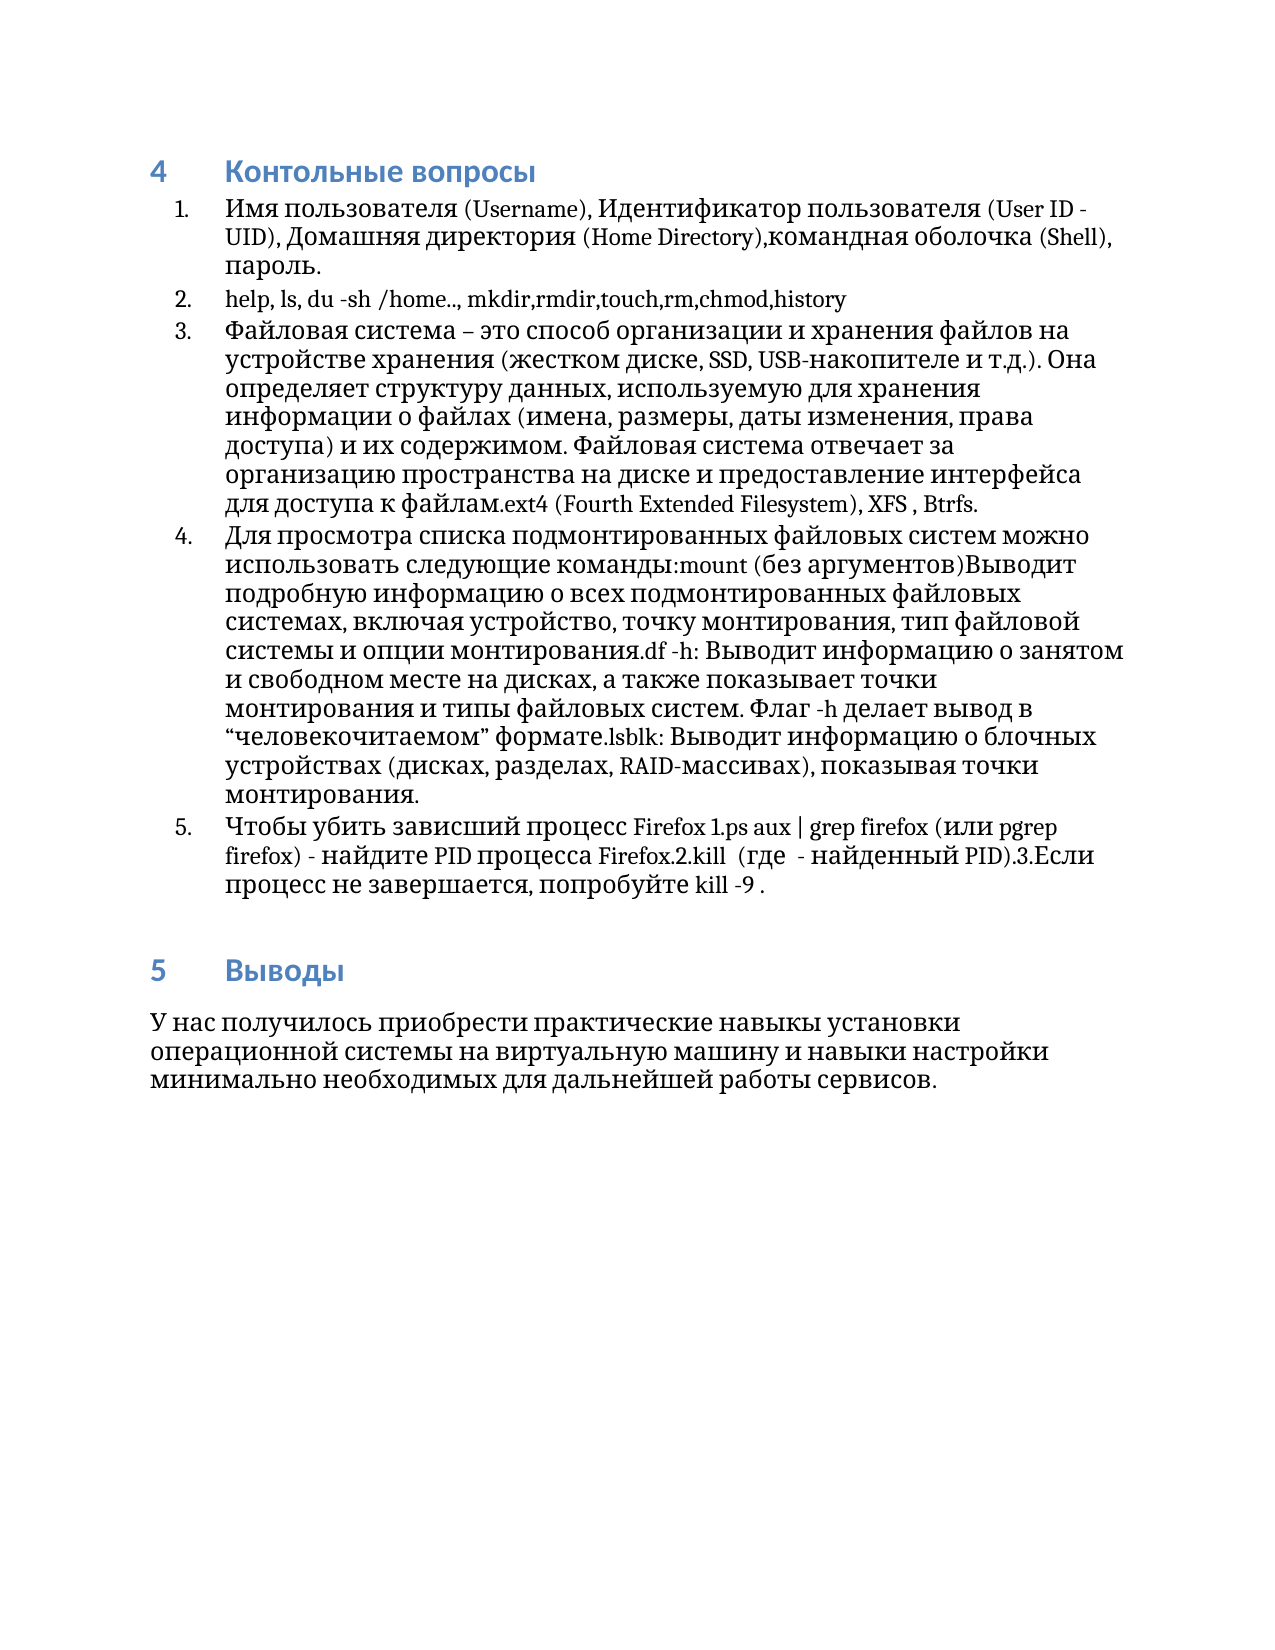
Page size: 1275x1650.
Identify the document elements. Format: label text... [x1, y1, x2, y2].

subtitle 4 Контольные вопросы [150, 150, 1125, 191]
list help, ls, du -sh /home.., mkdir,rmdir,touch,rm,chmod,history [175, 284, 1125, 313]
text У нас получилось приобрести практические навыкы установки операционной системы на виртуальную машину и навыки настройки минимально необходимых для дальнейшей работы сервисов. [150, 1009, 1125, 1095]
list Файловая система – это способ организации и хранения файлов на устройстве хранения (жестком диске, SSD, USB-накопителе и т.д.). Она определяет структуру данных, используемую для хранения информации о файлах (имена, размеры, даты изменения, права доступа) и их содержимом. Файловая система отвечает за организацию пространства на диске и предоставление интерфейса для доступа к файлам.ext4 (Fourth Extended Filesystem), XFS , Btrfs. [175, 317, 1125, 518]
list Имя пользователя (Username), Идентификатор пользователя (User ID - UID), Домашняя директория (Home Directory),командная оболочка (Shell), пароль. [175, 194, 1125, 281]
list Для просмотра списка подмонтированных файловых систем можно использовать следующие команды:mount (без аргументов)Выводит подробную информацию о всех подмонтированных файловых системах, включая устройство, точку монтирования, тип файловой системы и опции монтирования.df -h: Выводит информацию о занятом и свободном месте на дисках, а также показывает точки монтирования и типы файловых систем. Флаг -h делает вывод в “человекочитаемом” формате.lsblk: Выводит информацию о блочных устройствах (дисках, разделах, RAID-массивах), показывая точки монтирования. [175, 522, 1125, 809]
subtitle 5 Выводы [150, 949, 1125, 990]
list Чтобы убить зависший процесс Firefox 1.ps aux | grep firefox (или pgrep firefox) - найдите PID процесса Firefox.2.kill (где - найденный PID).3.Если процесс не завершается, попробуйте kill -9 . [175, 813, 1125, 899]
